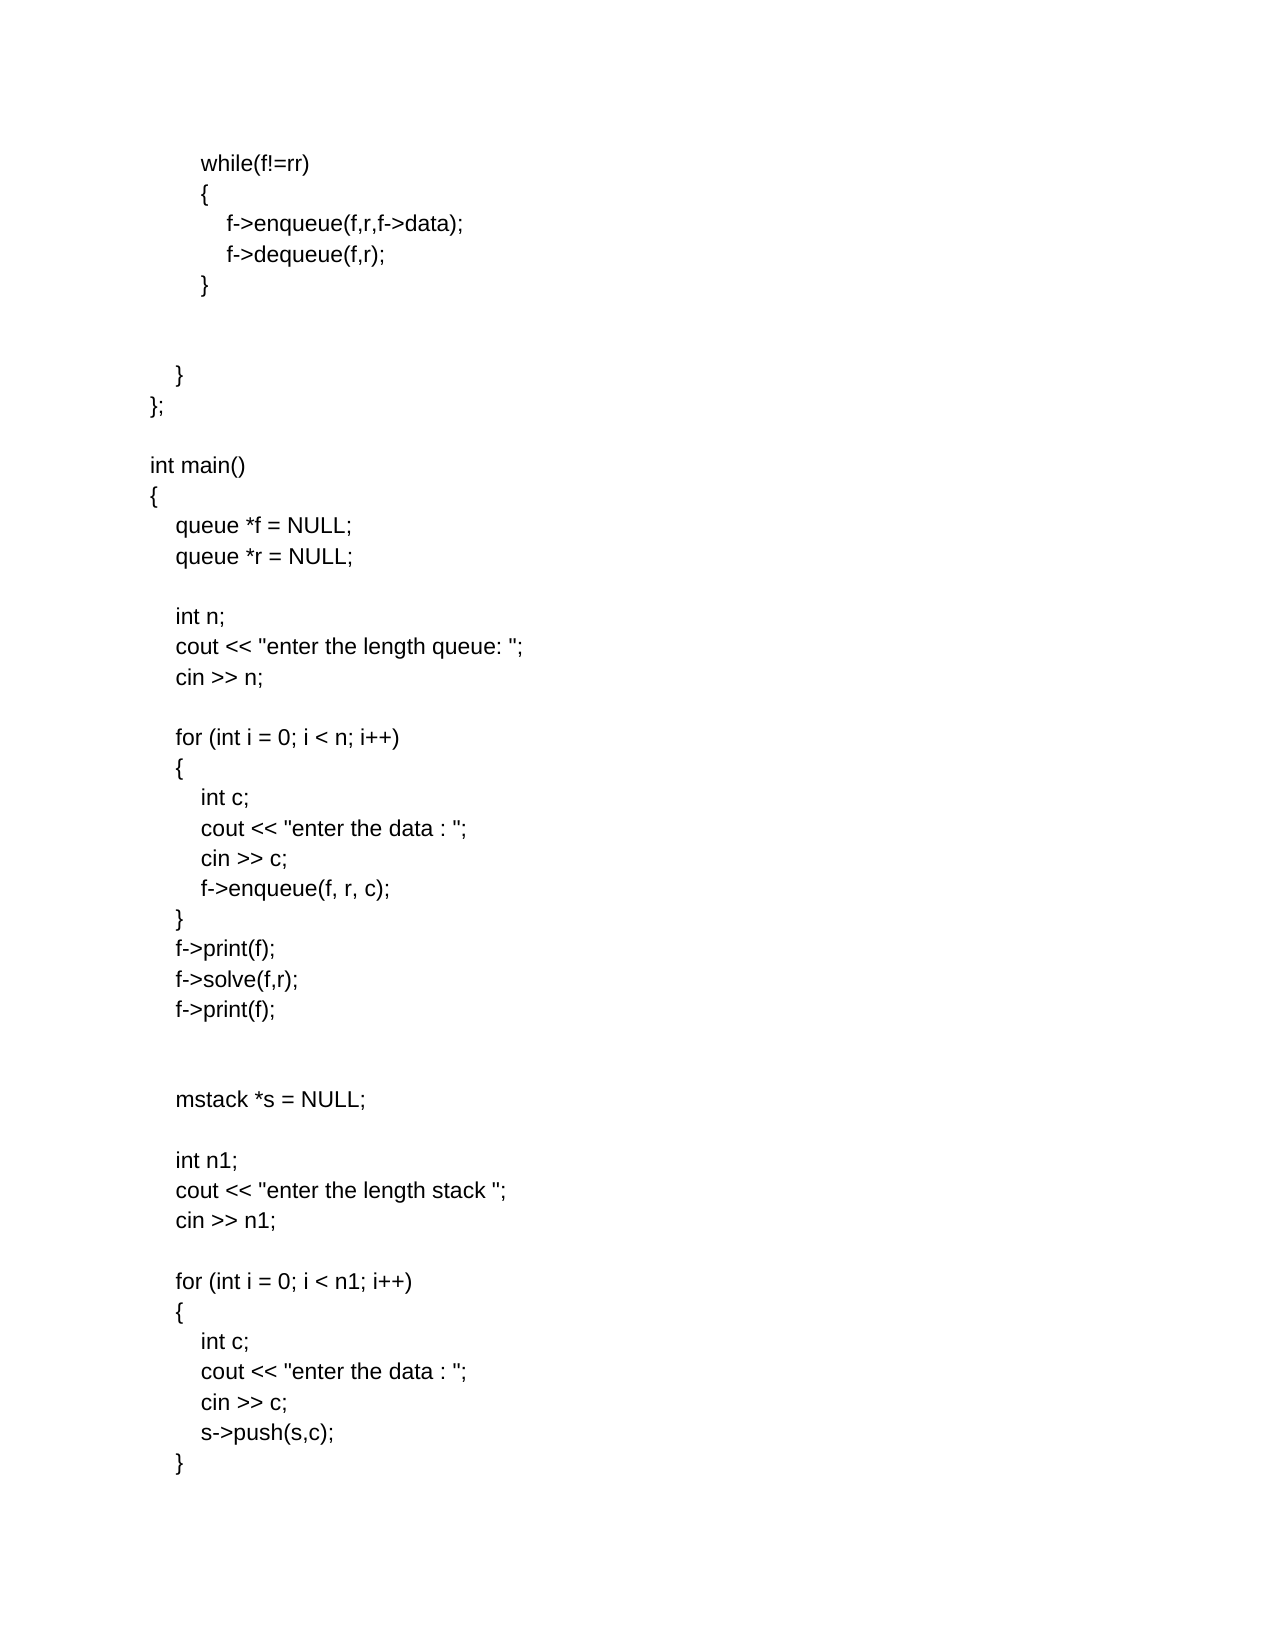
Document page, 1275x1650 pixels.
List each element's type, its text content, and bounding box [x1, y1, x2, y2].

text cin >> n; [150, 663, 1125, 690]
text for (int i = 0; i < n1; i++) [150, 1268, 1125, 1294]
text } [150, 271, 1125, 297]
text { [150, 754, 1125, 781]
text f->print(f); [150, 996, 1125, 1022]
text cout << "enter the data : "; [150, 814, 1125, 841]
text int c; [150, 784, 1125, 811]
text queue *r = NULL; [150, 543, 1125, 569]
text cout << "enter the length stack "; [150, 1177, 1125, 1203]
text } [150, 361, 1125, 388]
text cout << "enter the data : "; [150, 1358, 1125, 1385]
text f->enqueue(f, r, c); [150, 875, 1125, 901]
text queue *f = NULL; [150, 512, 1125, 539]
text f->enqueue(f,r,f->data); [150, 210, 1125, 237]
text s->push(s,c); [150, 1419, 1125, 1445]
text int main() [150, 452, 1125, 478]
text cout << "enter the length queue: "; [150, 633, 1125, 660]
text int c; [150, 1328, 1125, 1354]
text int n1; [150, 1147, 1125, 1173]
text f->solve(f,r); [150, 966, 1125, 992]
text cin >> c; [150, 845, 1125, 871]
text while(f!=rr) [150, 150, 1125, 176]
text mstack *s = NULL; [150, 1086, 1125, 1113]
text { [150, 180, 1125, 207]
text cin >> c; [150, 1388, 1125, 1415]
text }; [150, 392, 1125, 418]
text cin >> n1; [150, 1207, 1125, 1234]
text } [150, 905, 1125, 932]
text } [150, 1449, 1125, 1475]
text f->print(f); [150, 935, 1125, 962]
text int n; [150, 603, 1125, 629]
text for (int i = 0; i < n; i++) [150, 724, 1125, 750]
text { [150, 482, 1125, 509]
text { [150, 1298, 1125, 1324]
text f->dequeue(f,r); [150, 241, 1125, 267]
